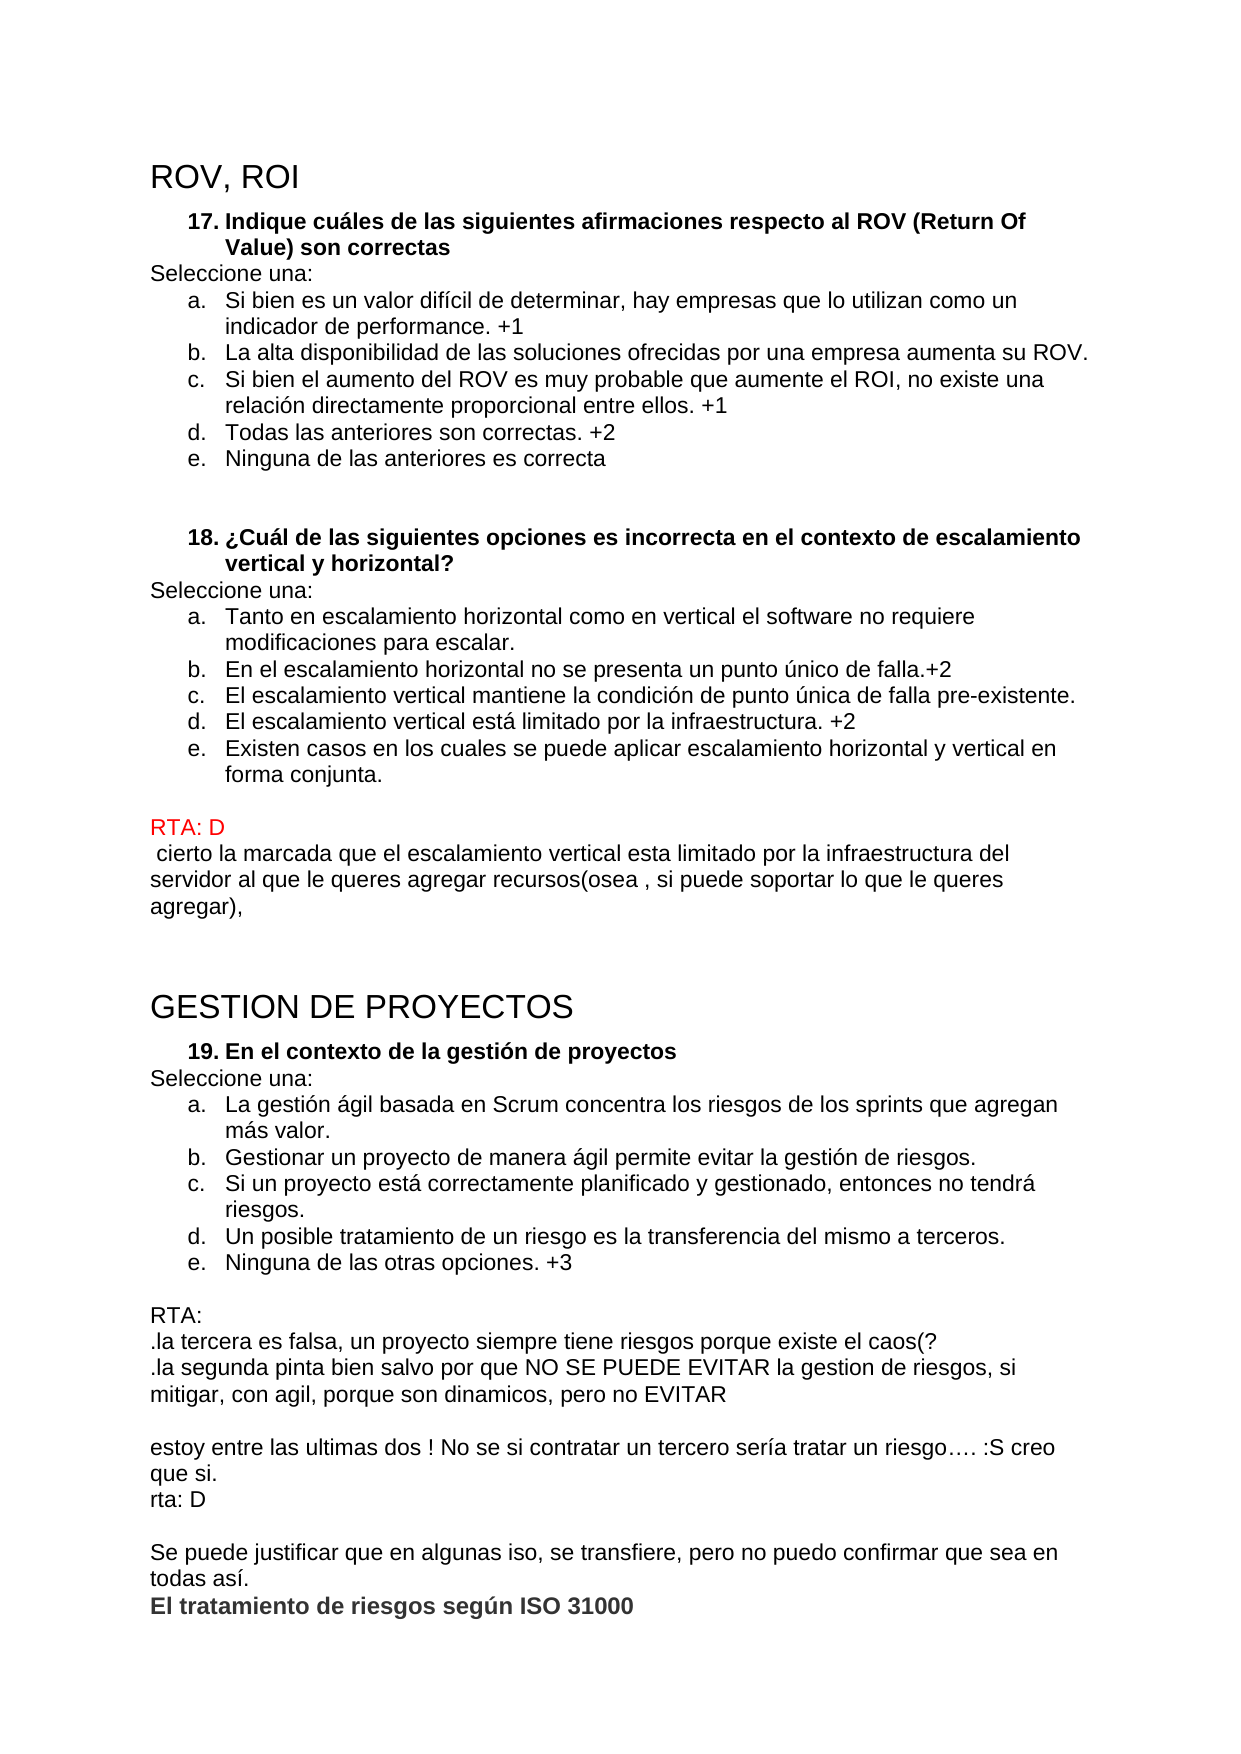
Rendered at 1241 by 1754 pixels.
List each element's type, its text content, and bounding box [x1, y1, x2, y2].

list Un posible tratamiento de un riesgo es la transferencia del mismo a terceros. [187, 1223, 1090, 1249]
list Ninguna de las anteriores es correcta [187, 445, 1090, 471]
list La alta disponibilidad de las soluciones ofrecidas por una empresa aumenta su ROV. [187, 339, 1090, 366]
list En el contexto de la gestión de proyectos [187, 1038, 1090, 1064]
text RTA: [150, 1275, 1090, 1328]
list Existen casos en los cuales se puede aplicar escalamiento horizontal y vertical en forma conjunta. [187, 735, 1090, 787]
list Si bien es un valor difícil de determinar, hay empresas que lo utilizan como un indicador de performance. +1 [187, 287, 1090, 339]
list Tanto en escalamiento horizontal como en vertical el software no requiere modificaciones para escalar. [187, 603, 1090, 656]
list Gestionar un proyecto de manera ágil permite evitar la gestión de riesgos. [187, 1143, 1090, 1170]
text RTA: D [150, 814, 1090, 840]
text cierto la marcada que el escalamiento vertical esta limitado por la infraestructura del servidor al que le queres agregar recursos(osea , si puede soportar lo que le queres agregar), [150, 840, 1090, 919]
subtitle El tratamiento de riesgos según ISO 31000 [150, 1592, 1090, 1619]
text Seleccione una: [150, 260, 1090, 287]
list En el escalamiento horizontal no se presenta un punto único de falla.+2 [187, 656, 1090, 682]
list Todas las anteriores son correctas. +2 [187, 418, 1090, 445]
text Seleccione una: [150, 577, 1090, 603]
text estoy entre las ultimas dos ! No se si contratar un tercero sería tratar un riesgo…. :S creo que si. [150, 1433, 1090, 1486]
text Se puede justificar que en algunas iso, se transfiere, pero no puedo confirmar que sea en todas así. [150, 1539, 1090, 1592]
text rta: D [150, 1486, 1090, 1512]
subtitle GESTION DE PROYECTOS [150, 987, 1090, 1026]
list Si un proyecto está correctamente planificado y gestionado, entonces no tendrá riesgos. [187, 1170, 1090, 1223]
subtitle ROV, ROI [150, 157, 1090, 195]
text Seleccione una: [150, 1064, 1090, 1091]
list El escalamiento vertical está limitado por la infraestructura. +2 [187, 708, 1090, 735]
text .la tercera es falsa, un proyecto siempre tiene riesgos porque existe el caos(? [150, 1328, 1090, 1354]
text .la segunda pinta bien salvo por que NO SE PUEDE EVITAR la gestion de riesgos, si mitigar, con agil, porque son dinamicos, pero no EVITAR [150, 1354, 1090, 1407]
list Ninguna de las otras opciones. +3 [187, 1249, 1090, 1275]
list El escalamiento vertical mantiene la condición de punto única de falla pre-existente. [187, 682, 1090, 708]
list Si bien el aumento del ROV es muy probable que aumente el ROI, no existe una relación directamente proporcional entre ellos. +1 [187, 366, 1090, 418]
list Indique cuáles de las siguientes afirmaciones respecto al ROV (Return Of Value) son correctas [187, 208, 1090, 260]
list ¿Cuál de las siguientes opciones es incorrecta en el contexto de escalamiento vertical y horizontal? [187, 524, 1090, 577]
list La gestión ágil basada en Scrum concentra los riesgos de los sprints que agregan más valor. [187, 1091, 1090, 1143]
